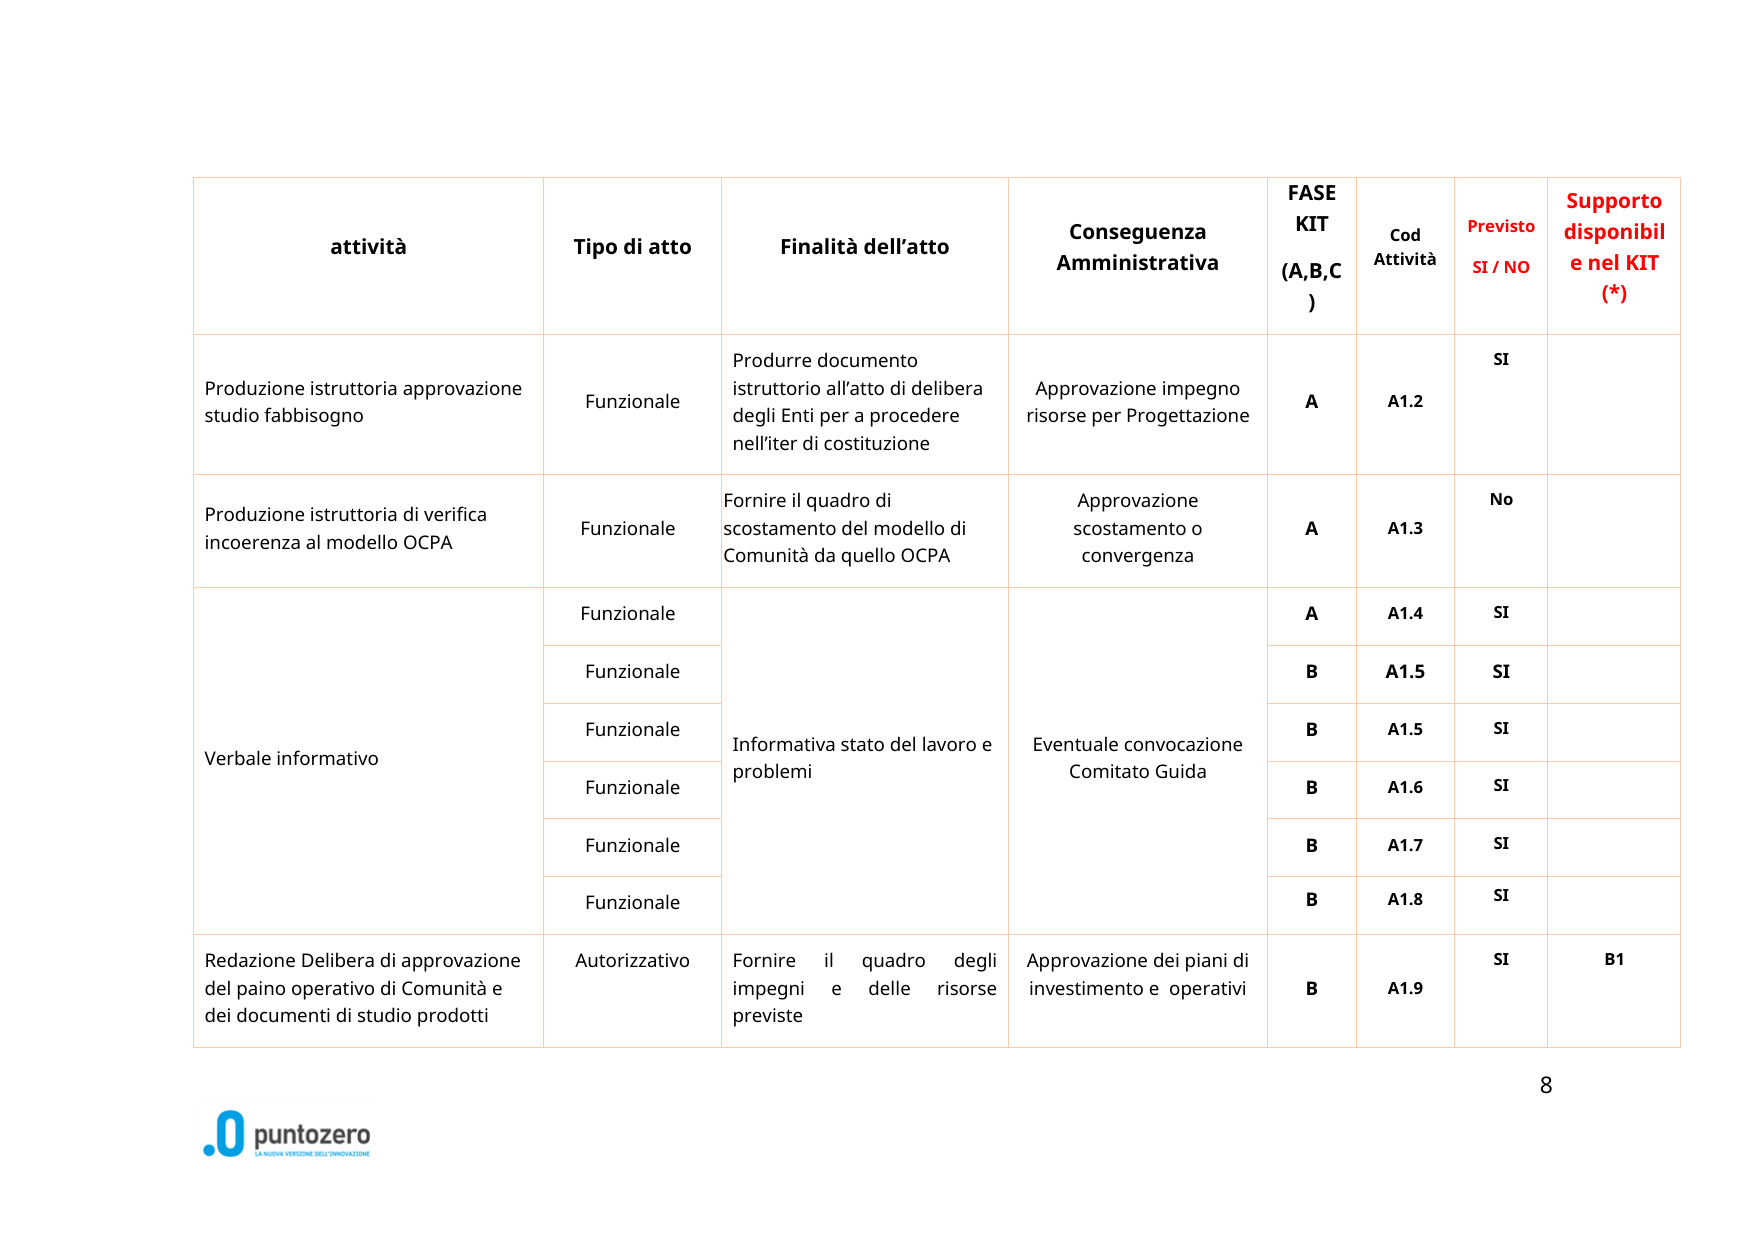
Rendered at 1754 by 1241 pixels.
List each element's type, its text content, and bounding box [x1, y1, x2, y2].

table_header attività [194, 178, 543, 334]
table_cell A1.2 [1357, 335, 1454, 474]
table_cell Informativa stato del lavoro e problemi [722, 588, 1008, 934]
table_cell Funzionale [544, 762, 721, 818]
table_header Previsto SI / NO [1455, 178, 1547, 334]
table_cell [1548, 819, 1680, 876]
table_cell B [1268, 646, 1356, 703]
table_cell Produrre documento istruttorio all’atto di delibera degli Enti per a procedere nell’iter di costituzione [722, 335, 1008, 474]
table_cell Funzionale [544, 475, 721, 587]
table_cell SI [1455, 646, 1547, 703]
table_cell Redazione Delibera di approvazione del paino operativo di Comunità e dei documenti di studio prodotti [194, 935, 543, 1047]
table_cell [1548, 704, 1680, 761]
table_cell [1548, 588, 1680, 645]
table_cell A [1268, 335, 1356, 474]
table_cell [1548, 646, 1680, 703]
table_cell B [1268, 704, 1356, 761]
table_cell Fornire il quadro degli impegni e delle risorse previste [722, 935, 1008, 1047]
table_header Supporto disponibile nel KIT (*) [1548, 178, 1680, 334]
table_cell B [1268, 935, 1356, 1047]
table_cell A [1268, 475, 1356, 587]
table_cell B [1268, 762, 1356, 818]
table_cell Produzione istruttoria approvazione studio fabbisogno [194, 335, 543, 474]
table_cell Approvazione dei piani di investimento e operativi [1009, 935, 1267, 1047]
table_cell Verbale informativo [194, 588, 543, 934]
table_cell SI [1455, 588, 1547, 645]
table_cell [1548, 335, 1680, 474]
table_cell Funzionale [544, 704, 721, 761]
table_cell A1.5 [1357, 704, 1454, 761]
table_cell SI [1455, 877, 1547, 934]
table_cell [1548, 475, 1680, 587]
table_cell A1.5 [1357, 646, 1454, 703]
table_cell B [1268, 877, 1356, 934]
table_cell SI [1455, 819, 1547, 876]
table_cell A1.6 [1357, 762, 1454, 818]
table_cell A [1268, 588, 1356, 645]
table_cell B [1268, 819, 1356, 876]
table_header Tipo di atto [544, 178, 721, 334]
table_cell Funzionale [544, 646, 721, 703]
table_cell Funzionale [544, 877, 721, 934]
table_cell Autorizzativo [544, 935, 721, 1047]
picture [192, 1100, 382, 1167]
table_cell [1548, 762, 1680, 818]
table_cell A1.8 [1357, 877, 1454, 934]
table_cell Approvazione scostamento o convergenza [1009, 475, 1267, 587]
table_header Finalità dell’atto [722, 178, 1008, 334]
table_cell Funzionale [544, 588, 721, 645]
table_header FASE KIT (A,B,C) [1268, 178, 1356, 334]
table_cell SI [1455, 704, 1547, 761]
table_cell Approvazione impegno risorse per Progettazione [1009, 335, 1267, 474]
table_cell A1.9 [1357, 935, 1454, 1047]
table_cell A1.3 [1357, 475, 1454, 587]
table_header Conseguenza Amministrativa [1009, 178, 1267, 334]
table_cell SI [1455, 335, 1547, 474]
table_cell SI [1455, 762, 1547, 818]
table_header Cod Attività [1357, 178, 1454, 334]
table_cell Funzionale [544, 819, 721, 876]
table_cell A1.4 [1357, 588, 1454, 645]
table_cell Eventuale convocazione Comitato Guida [1009, 588, 1267, 934]
table_cell Funzionale [544, 335, 721, 474]
table_cell B1 [1548, 935, 1680, 1047]
table_cell [1548, 877, 1680, 934]
table_cell SI [1455, 935, 1547, 1047]
table_cell Produzione istruttoria di verifica incoerenza al modello OCPA [194, 475, 543, 587]
table_cell Fornire il quadro di scostamento del modello di Comunità da quello OCPA [722, 475, 1008, 587]
table_cell A1.7 [1357, 819, 1454, 876]
table_cell No [1455, 475, 1547, 587]
